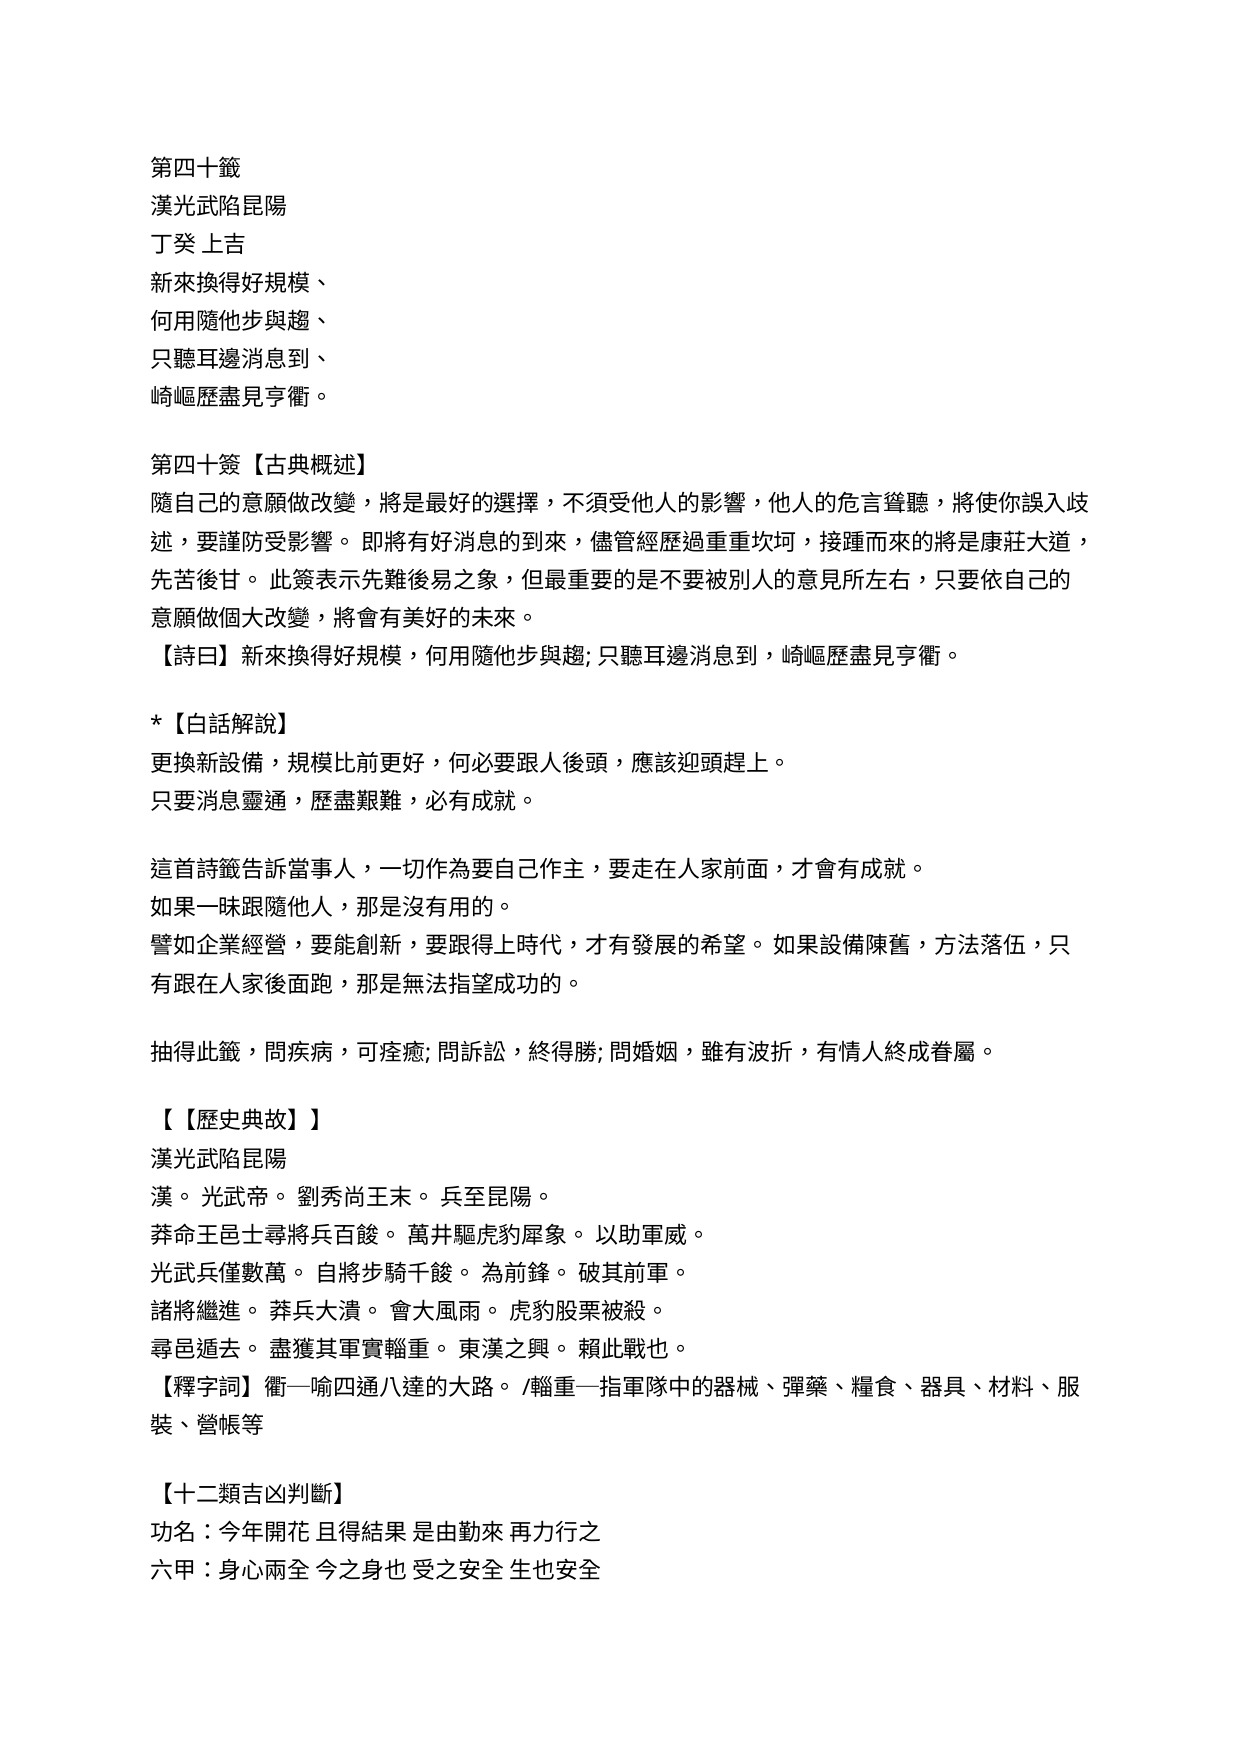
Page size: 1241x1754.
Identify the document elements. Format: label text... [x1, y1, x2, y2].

text 新來換得好規模、 [150, 264, 1090, 298]
text 【【歷史典故】】 [150, 1102, 1090, 1136]
text 崎嶇歷盡見亨衢。 [150, 379, 1090, 412]
text 【十二類吉凶判斷】 [150, 1476, 1090, 1509]
text 漢。 光武帝。 劉秀尚王末。 兵至昆陽。 [150, 1178, 1090, 1212]
text 如果一昧跟隨他人，那是沒有用的。 [150, 889, 1090, 922]
text 第四十簽【古典概述】 [150, 447, 1090, 480]
text *【白話解說】 [150, 706, 1090, 739]
text 漢光武陷昆陽 [150, 1140, 1090, 1174]
text 丁癸 上吉 [150, 226, 1090, 259]
text 更換新設備，規模比前更好，何必要跟人後頭，應該迎頭趕上。 [150, 744, 1090, 778]
text 譬如企業經營，要能創新，要跟得上時代，才有發展的希望。 如果設備陳舊，方法落伍，只有跟在人家後面跑，那是無法指望成功的。 [150, 927, 1090, 999]
text 【釋字詞】衢─喻四通八達的大路。 /輜重─指軍隊中的器械、彈藥、糧食、器具、材料、服裝、營帳等 [150, 1369, 1090, 1441]
text 只聽耳邊消息到、 [150, 341, 1090, 374]
text 【詩曰】新來換得好規模，何用隨他步與趨; 只聽耳邊消息到，崎嶇歷盡見亨衢。 [150, 638, 1090, 671]
text 這首詩籤告訴當事人，一切作為要自己作主，要走在人家前面，才會有成就。 [150, 851, 1090, 884]
text 尋邑遁去。 盡獲其軍實輜重。 東漢之興。 賴此戰也。 [150, 1331, 1090, 1364]
text 光武兵僅數萬。 自將步騎千餕。 為前鋒。 破其前軍。 [150, 1255, 1090, 1288]
text 諸將繼進。 莽兵大潰。 會大風雨。 虎豹股栗被殺。 [150, 1293, 1090, 1326]
text 何用隨他步與趨、 [150, 302, 1090, 336]
text 漢光武陷昆陽 [150, 188, 1090, 221]
text 只要消息靈通，歷盡艱難，必有成就。 [150, 783, 1090, 816]
text 功名：今年開花 且得結果 是由勤來 再力行之 [150, 1514, 1090, 1547]
text 隨自己的意願做改變，將是最好的選擇，不須受他人的影響，他人的危言聳聽，將使你誤入歧述，要謹防受影響。 即將有好消息的到來，儘管經歷過重重坎坷，接踵而來的將是康莊大道，先苦後甘。 此簽表示先難後易之象，但最重要的是不要被別人的意見所左右，只要依自己的意願做個大改變，將會有美好的未來。 [150, 485, 1090, 633]
text 六甲：身心兩全 今之身也 受之安全 生也安全 [150, 1552, 1090, 1585]
text 莽命王邑士尋將兵百餕。 萬井驅虎豹犀象。 以助軍威。 [150, 1217, 1090, 1250]
text 抽得此籤，問疾病，可痊癒; 問訴訟，終得勝; 問婚姻，雖有波折，有情人終成眷屬。 [150, 1034, 1090, 1067]
text 第四十籤 [150, 150, 1090, 183]
